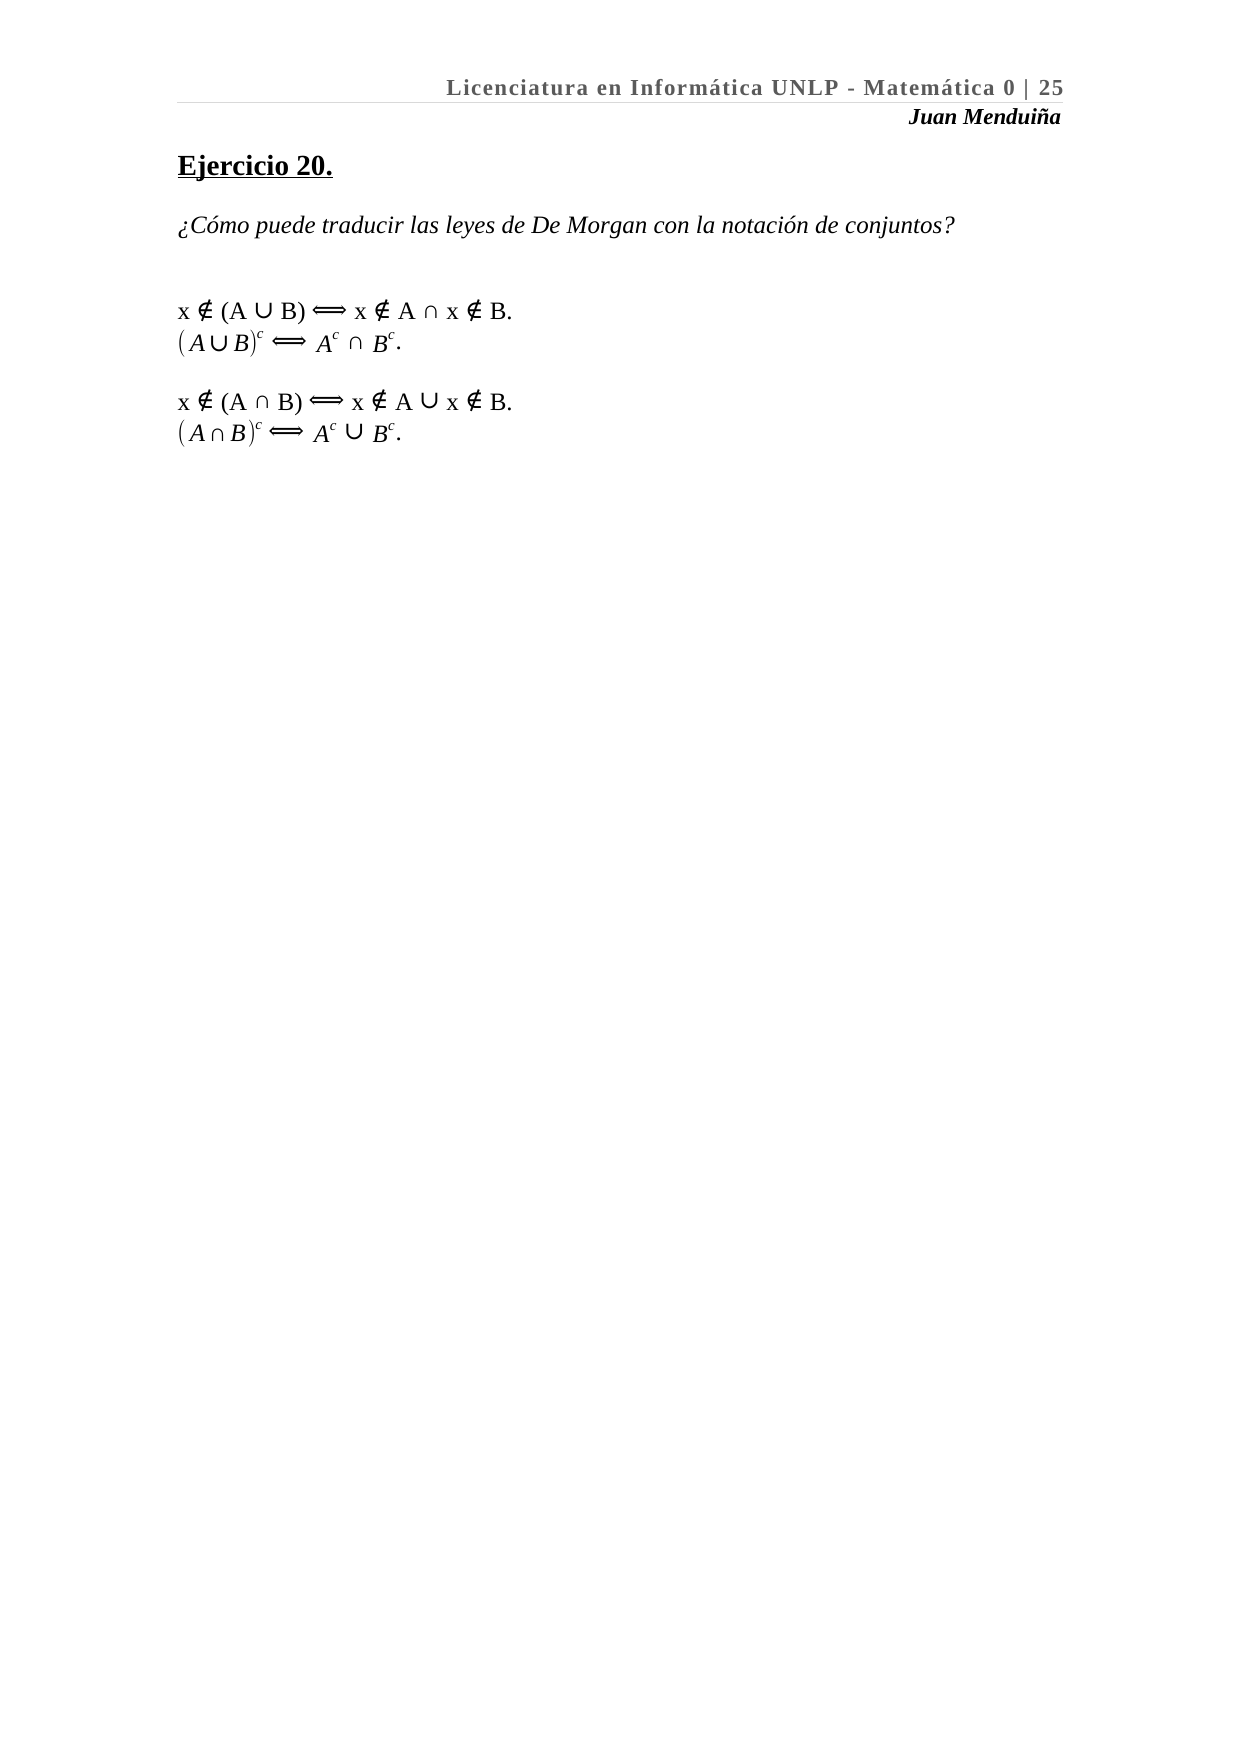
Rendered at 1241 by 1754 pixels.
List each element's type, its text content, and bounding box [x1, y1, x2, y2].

text x (A B) x A x B. [177, 296, 1063, 325]
text Ejercicio 20. [177, 148, 1063, 181]
text . [177, 415, 1063, 448]
text x (A B) x A x B. [177, 387, 1063, 415]
text ¿Cómo puede traducir las leyes de De Morgan con la notación de conjuntos? [177, 210, 1063, 239]
text . [177, 325, 1063, 358]
